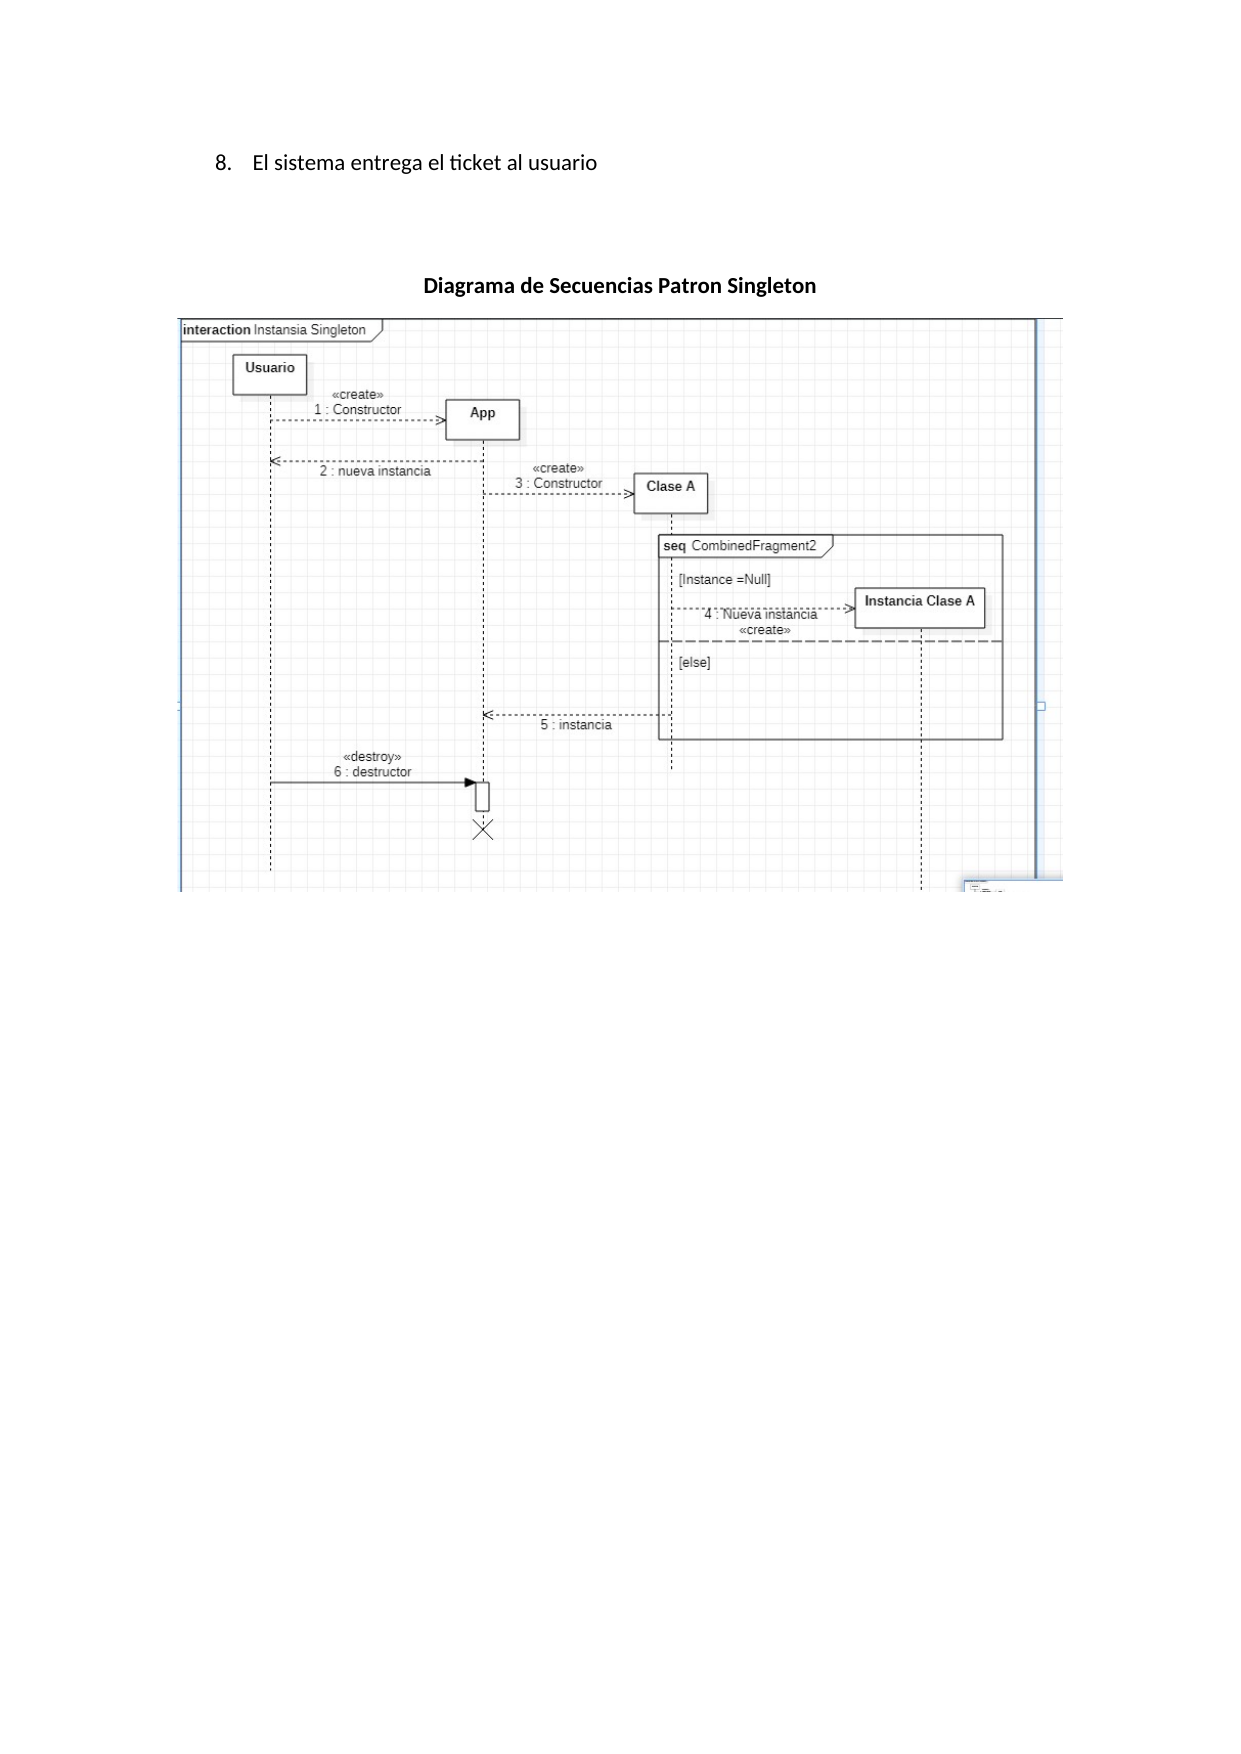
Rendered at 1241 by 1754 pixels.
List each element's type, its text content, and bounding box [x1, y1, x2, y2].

list El sistema entrega el ticket al usuario [215, 148, 1063, 176]
text Diagrama de Secuencias Patron Singleton [177, 272, 1063, 299]
picture [177, 318, 1063, 892]
